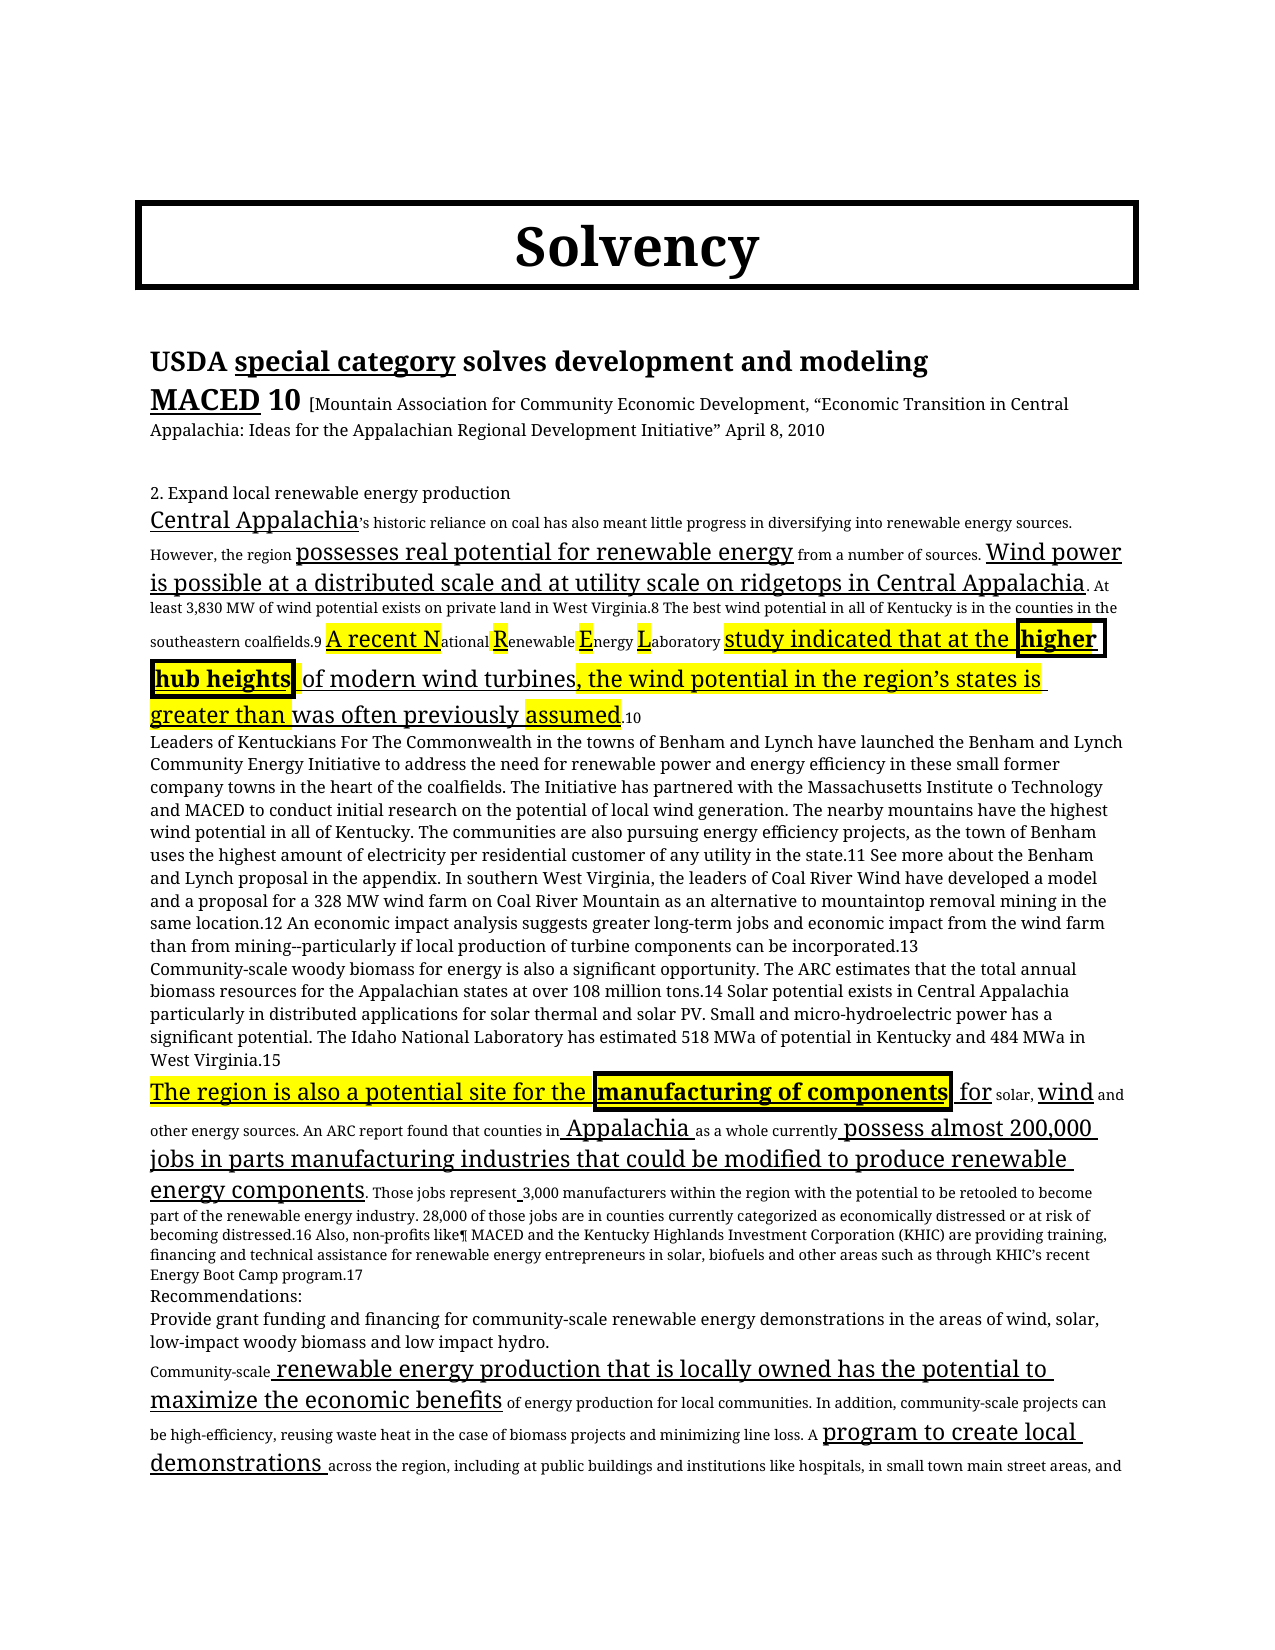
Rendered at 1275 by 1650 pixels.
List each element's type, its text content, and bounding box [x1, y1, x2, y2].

text 2. Expand local renewable energy production [150, 481, 1125, 504]
subtitle Solvency [142, 206, 1133, 284]
text The region is also a potential site for the manufacturing of components for solar, wind and other energy sources. An ARC report found that counties in Appalachia as a whole currently possess almost 200,000 jobs in parts manufacturing industries that could be modified to produce renewable energy components. Those jobs represent 3,000 manufacturers within the region with the potential to be retooled to become part of the renewable energy industry. 28,000 of those jobs are in counties currently categorized as economically distressed or at risk of becoming distressed.16 Also, non-profits like¶ MACED and the Kentucky Highlands Investment Corporation (KHIC) are providing training, financing and technical assistance for renewable energy entrepreneurs in solar, biofuels and other areas such as through KHIC’s recent Energy Boot Camp program.17 [150, 1071, 1125, 1285]
text Community-scale woody biomass for energy is also a significant opportunity. The ARC estimates that the total annual biomass resources for the Appalachian states at over 108 million tons.14 Solar potential exists in Central Appalachia particularly in distributed applications for solar thermal and solar PV. Small and micro-hydroelectric power has a significant potential. The Idaho National Laboratory has estimated 518 MWa of potential in Kentucky and 484 MWa in West Virginia.15 [150, 957, 1125, 1071]
text MACED 10 [Mountain Association for Community Economic Development, “Economic Transition in Central Appalachia: Ideas for the Appalachian Regional Development Initiative” April 8, 2010 [150, 379, 1125, 442]
subtitle USDA special category solves development and modeling [150, 342, 1125, 379]
text Leaders of Kentuckians For The Commonwealth in the towns of Benham and Lynch have launched the Benham and Lynch Community Energy Initiative to address the need for renewable power and energy efficiency in these small former company towns in the heart of the coalfields. The Initiative has partnered with the Massachusetts Institute o Technology and MACED to conduct initial research on the potential of local wind generation. The nearby mountains have the highest wind potential in all of Kentucky. The communities are also pursuing energy efficiency projects, as the town of Benham uses the highest amount of electricity per residential customer of any utility in the state.11 See more about the Benham and Lynch proposal in the appendix. In southern West Virginia, the leaders of Coal River Wind have developed a model and a proposal for a 328 MW wind farm on Coal River Mountain as an alternative to mountaintop removal mining in the same location.12 An economic impact analysis suggests greater long-term jobs and economic impact from the wind farm than from mining--particularly if local production of turbine components can be incorporated.13 [150, 730, 1125, 957]
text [150, 1353, 1125, 1478]
text Central Appalachia’s historic reliance on coal has also meant little progress in diversifying into renewable energy sources. However, the region possesses real potential for renewable energy from a number of sources. Wind power is possible at a distributed scale and at utility scale on ridgetops in Central Appalachia. At least 3,830 MW of wind potential exists on private land in West Virginia.8 The best wind potential in all of Kentucky is in the counties in the southeastern coalfields.9 A recent National Renewable Energy Laboratory study indicated that at the higher hub heights of modern wind turbines, the wind potential in the region’s states is greater than was often previously assumed.10 [150, 504, 1125, 730]
text Recommendations: [150, 1285, 1125, 1308]
text Provide grant funding and financing for community-scale renewable energy demonstrations in the areas of wind, solar, low-impact woody biomass and low impact hydro. [150, 1308, 1125, 1353]
